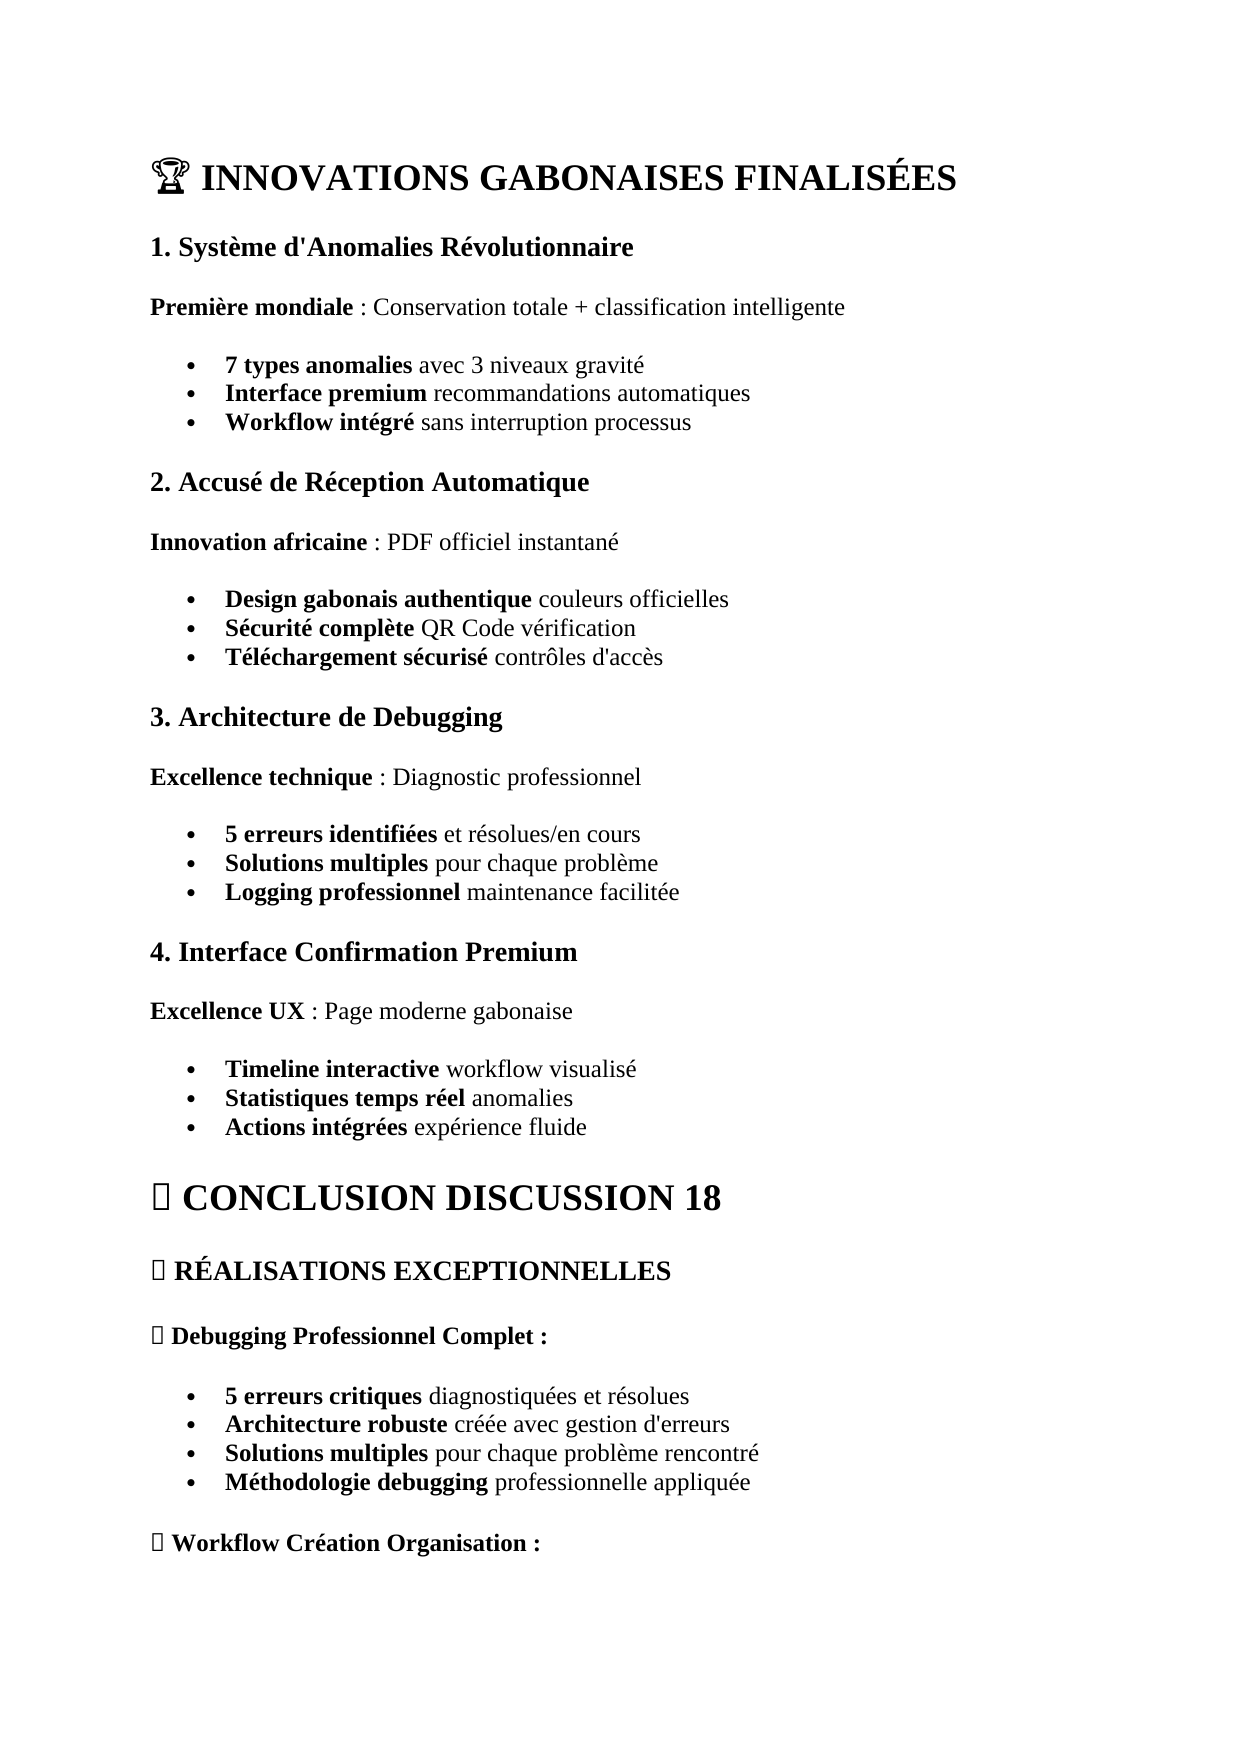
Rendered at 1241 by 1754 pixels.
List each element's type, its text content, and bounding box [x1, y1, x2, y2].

list 5 erreurs critiques diagnostiquées et résolues [187, 1381, 1090, 1409]
text 2. Accusé de Réception Automatique [150, 465, 1090, 497]
text Première mondiale : Conservation totale + classification intelligente [150, 292, 1090, 321]
list Méthodologie debugging professionnelle appliquée [187, 1467, 1090, 1496]
text Excellence UX : Page moderne gabonaise [150, 996, 1090, 1025]
list 7 types anomalies avec 3 niveaux gravité [187, 350, 1090, 378]
list Sécurité complète QR Code vérification [187, 613, 1090, 642]
list Architecture robuste créée avec gestion d'erreurs [187, 1409, 1090, 1438]
list Interface premium recommandations automatiques [187, 378, 1090, 407]
text 🏆 INNOVATIONS GABONAISES FINALISÉES [150, 150, 1090, 201]
list 5 erreurs identifiées et résolues/en cours [187, 819, 1090, 848]
list Solutions multiples pour chaque problème rencontré [187, 1438, 1090, 1467]
list Téléchargement sécurisé contrôles d'accès [187, 642, 1090, 671]
text 🎯 Workflow Création Organisation : [150, 1525, 1090, 1559]
list Timeline interactive workflow visualisé [187, 1054, 1090, 1083]
text 🎉 CONCLUSION DISCUSSION 18 [150, 1170, 1090, 1221]
text Excellence technique : Diagnostic professionnel [150, 762, 1090, 790]
list Design gabonais authentique couleurs officielles [187, 584, 1090, 613]
list Actions intégrées expérience fluide [187, 1112, 1090, 1141]
text ✅ RÉALISATIONS EXCEPTIONNELLES [150, 1250, 1090, 1288]
text Innovation africaine : PDF officiel instantané [150, 527, 1090, 555]
text 4. Interface Confirmation Premium [150, 935, 1090, 967]
text 3. Architecture de Debugging [150, 700, 1090, 732]
list Statistiques temps réel anomalies [187, 1083, 1090, 1112]
list Workflow intégré sans interruption processus [187, 407, 1090, 436]
list Solutions multiples pour chaque problème [187, 848, 1090, 877]
text 🔧 Debugging Professionnel Complet : [150, 1317, 1090, 1352]
text 1. Système d'Anomalies Révolutionnaire [150, 230, 1090, 263]
list Logging professionnel maintenance facilitée [187, 877, 1090, 906]
